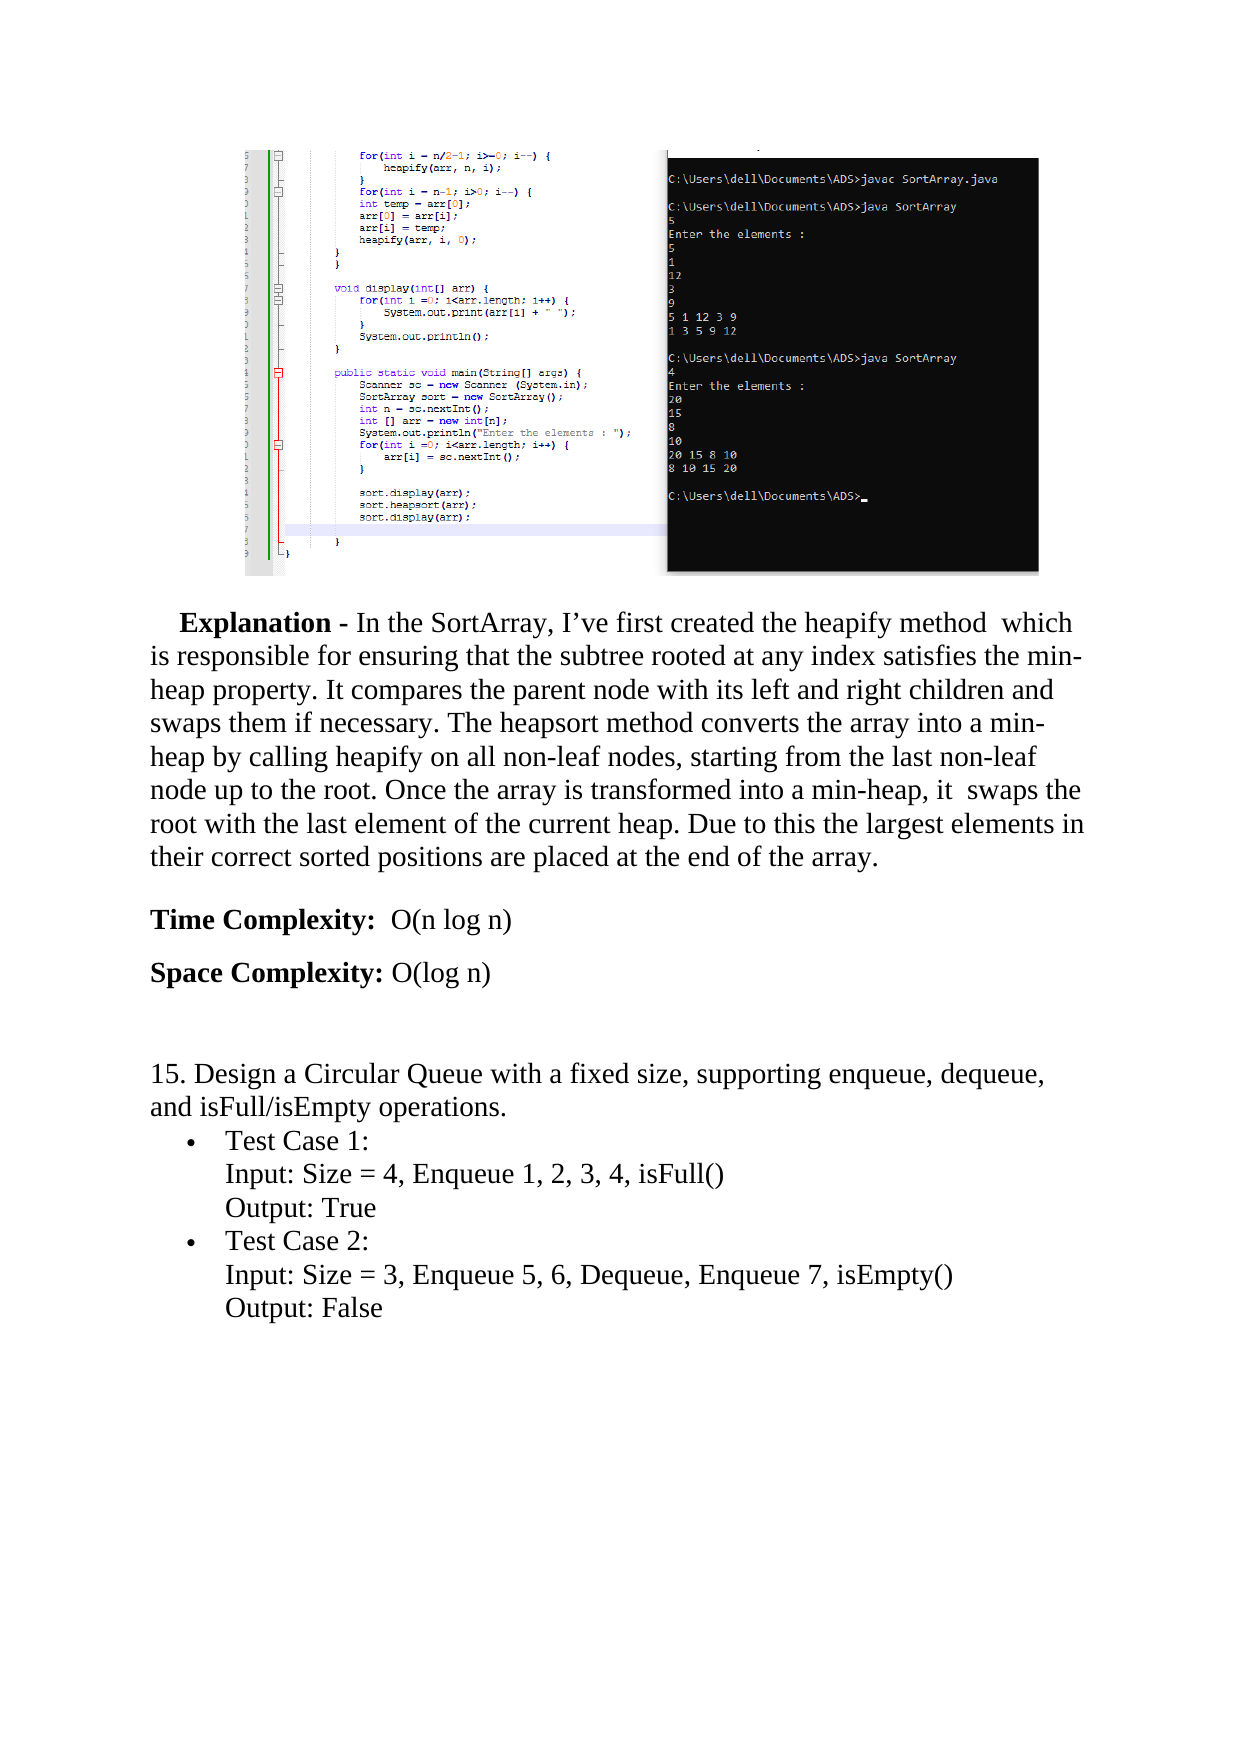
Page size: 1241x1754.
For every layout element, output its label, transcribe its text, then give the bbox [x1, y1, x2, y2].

text Time Complexity: O(n log n) [150, 902, 1090, 936]
picture [244, 150, 1039, 576]
list Test Case 1: Input: Size = 4, Enqueue 1, 2, 3, 4, isFull() Output: True [187, 1123, 1090, 1223]
list Test Case 2: Input: Size = 3, Enqueue 5, 6, Dequeue, Enqueue 7, isEmpty() Output: False [187, 1223, 1090, 1324]
text Explanation - In the SortArray, I’ve first created the heapify method which is responsible for ensuring that the subtree rooted at any index satisfies the min-heap property. It compares the parent node with its left and right children and swaps them if necessary. The heapsort method converts the array into a min-heap by calling heapify on all non-leaf nodes, starting from the last non-leaf node up to the root. Once the array is transformed into a min-heap, it swaps the root with the last element of the current heap. Due to this the largest elements in their correct sorted positions are placed at the end of the array. [150, 605, 1090, 873]
text 15. Design a Circular Queue with a fixed size, supporting enqueue, dequeue, and isFull/isEmpty operations. [150, 1056, 1090, 1123]
text Space Complexity: O(log n) [150, 955, 1090, 989]
